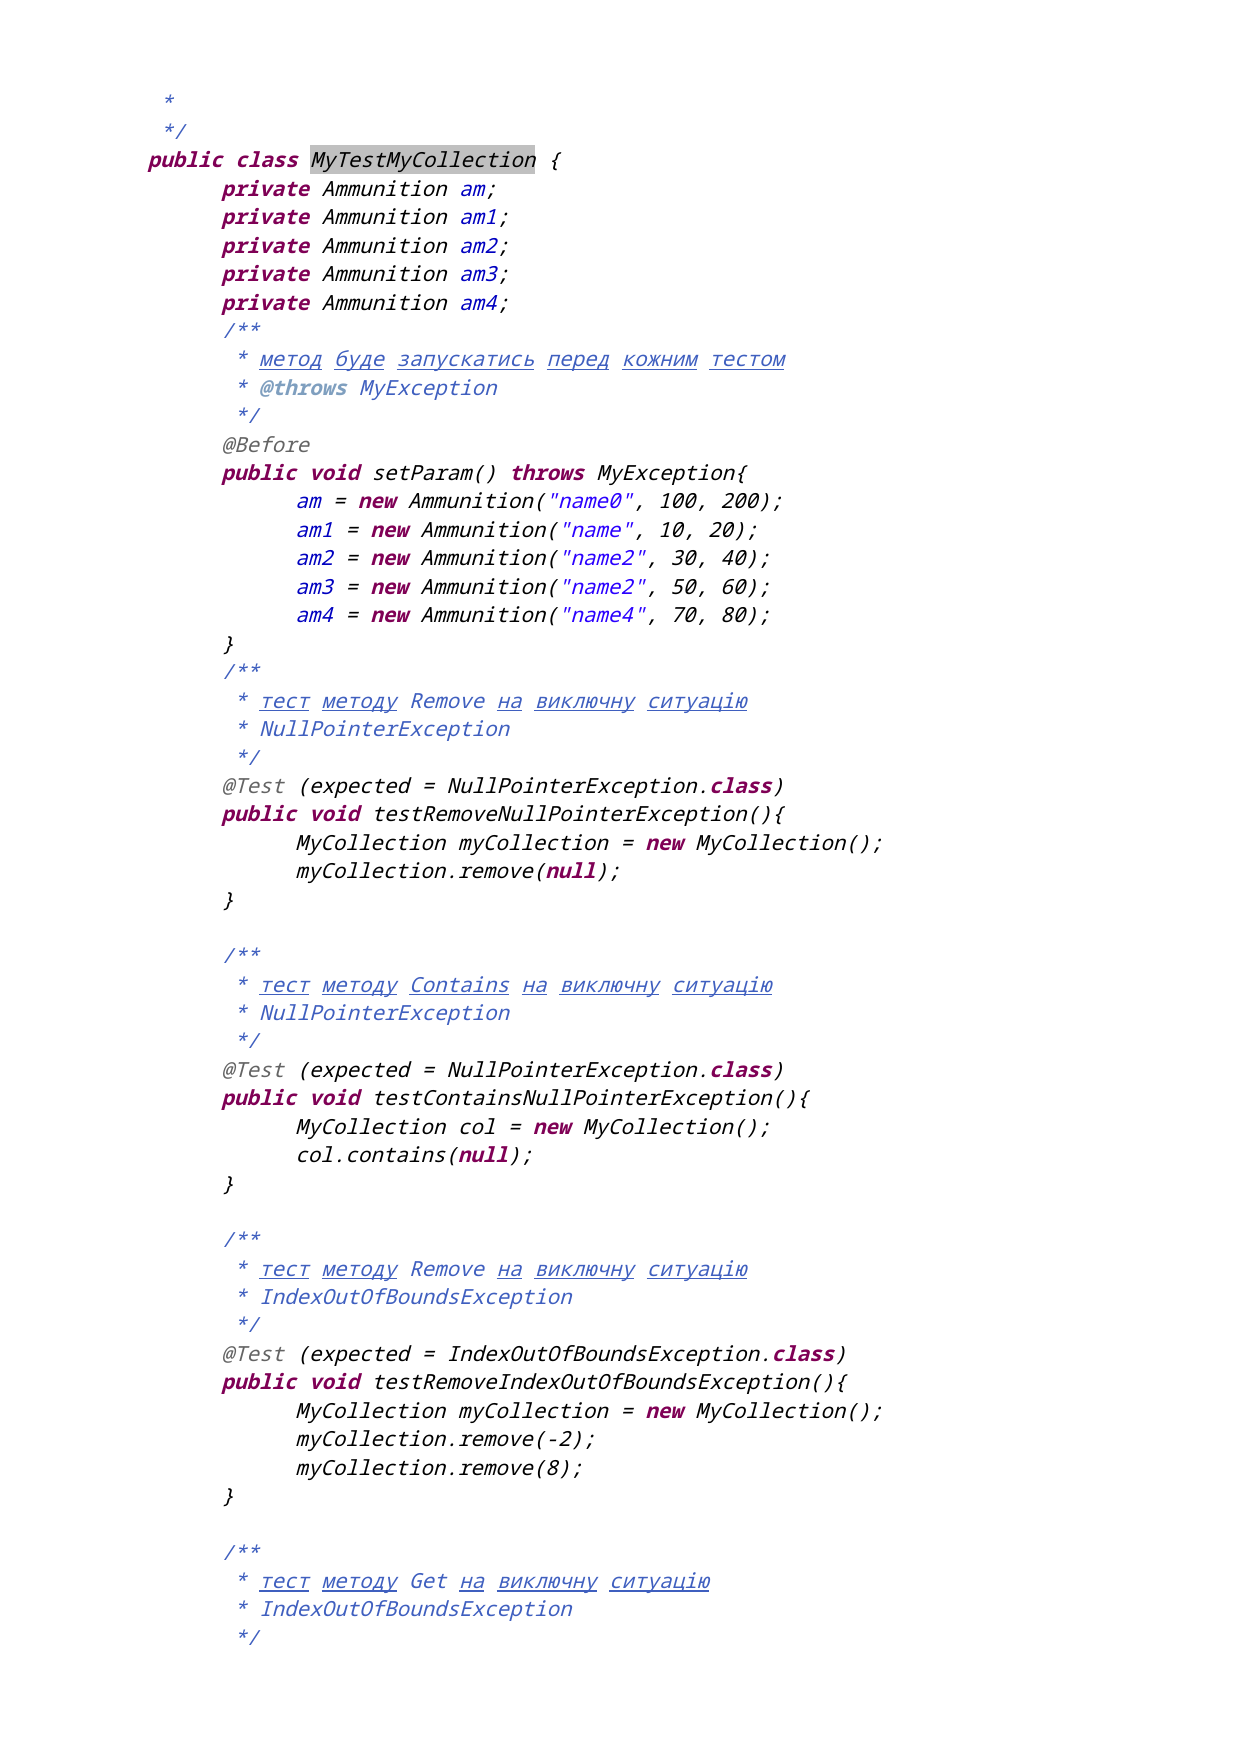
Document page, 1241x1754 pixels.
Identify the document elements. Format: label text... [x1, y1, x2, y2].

text } [148, 629, 1152, 657]
text /** [148, 1225, 1152, 1254]
text am4 = new Ammunition("name4", 70, 80); [148, 600, 1152, 629]
text /** [148, 941, 1152, 970]
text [148, 1396, 1152, 1424]
text public void testRemoveIndexOutOfBoundsException(){ [148, 1367, 1152, 1396]
text MyCollection col = new MyCollection(); [148, 1112, 1152, 1140]
text /** [148, 316, 1152, 344]
text * NullPointerException [148, 714, 1152, 743]
text * IndexOutOfBoundsException [148, 1594, 1152, 1623]
text am3 = new Ammunition("name2", 50, 60); [148, 572, 1152, 600]
text am = new Ammunition("name0", 100, 200); [148, 487, 1152, 515]
text */ [148, 401, 1152, 430]
text public void testRemoveNullPointerException(){ [148, 799, 1152, 828]
text /** [148, 1538, 1152, 1566]
text /** [148, 657, 1152, 686]
text myCollection.remove(null); [148, 856, 1152, 885]
text @Test (expected = IndexOutOfBoundsException.class) [148, 1339, 1152, 1367]
text public class MyTestMyCollection { [535, 145, 1152, 174]
text */ [148, 1027, 1152, 1055]
text * тест методу Get на виключну ситуацію [148, 1566, 1152, 1594]
text * NullPointerException [148, 998, 1152, 1027]
text @Test (expected = NullPointerException.class) [148, 771, 1152, 799]
text */ [148, 1311, 1152, 1339]
text } [148, 1481, 1152, 1509]
text * [148, 88, 1152, 117]
text * тест методу Сontains на виключну ситуацію [148, 970, 1152, 998]
text private Ammunition am3; [148, 259, 1152, 288]
text col.contains(null); [148, 1140, 1152, 1169]
text * IndexOutOfBoundsException [148, 1282, 1152, 1311]
text } [148, 885, 1152, 913]
text MyCollection myCollection = new MyCollection(); [148, 828, 1152, 856]
text private Ammunition am2; [148, 231, 1152, 259]
text private Ammunition am; [148, 174, 1152, 202]
text } [148, 1169, 1152, 1197]
text public void setParam() throws MyException{ [148, 458, 1152, 487]
text * метод буде запускатись перед кожним тестом [148, 344, 1152, 373]
text * тест методу Remove на виключну ситуацію [148, 686, 1152, 714]
text myCollection.remove(8); [148, 1453, 1152, 1481]
text * тест методу Remove на виключну ситуацію [148, 1254, 1152, 1282]
text am2 = new Ammunition("name2", 30, 40); [148, 543, 1152, 572]
text public class MyTestMyCollection { [148, 145, 310, 174]
text */ [148, 117, 1152, 145]
text */ [148, 1623, 1152, 1651]
text @Test (expected = NullPointerException.class) [148, 1055, 1152, 1083]
text * @throws MyException [148, 373, 1152, 401]
text am1 = new Ammunition("name", 10, 20); [148, 515, 1152, 543]
text myCollection.remove(-2); [148, 1424, 1152, 1453]
text @Before [148, 430, 1152, 458]
text private Ammunition am1; [148, 202, 1152, 231]
text private Ammunition am4; [148, 288, 1152, 316]
text public void testContainsNullPointerException(){ [148, 1083, 1152, 1112]
text */ [148, 743, 1152, 771]
